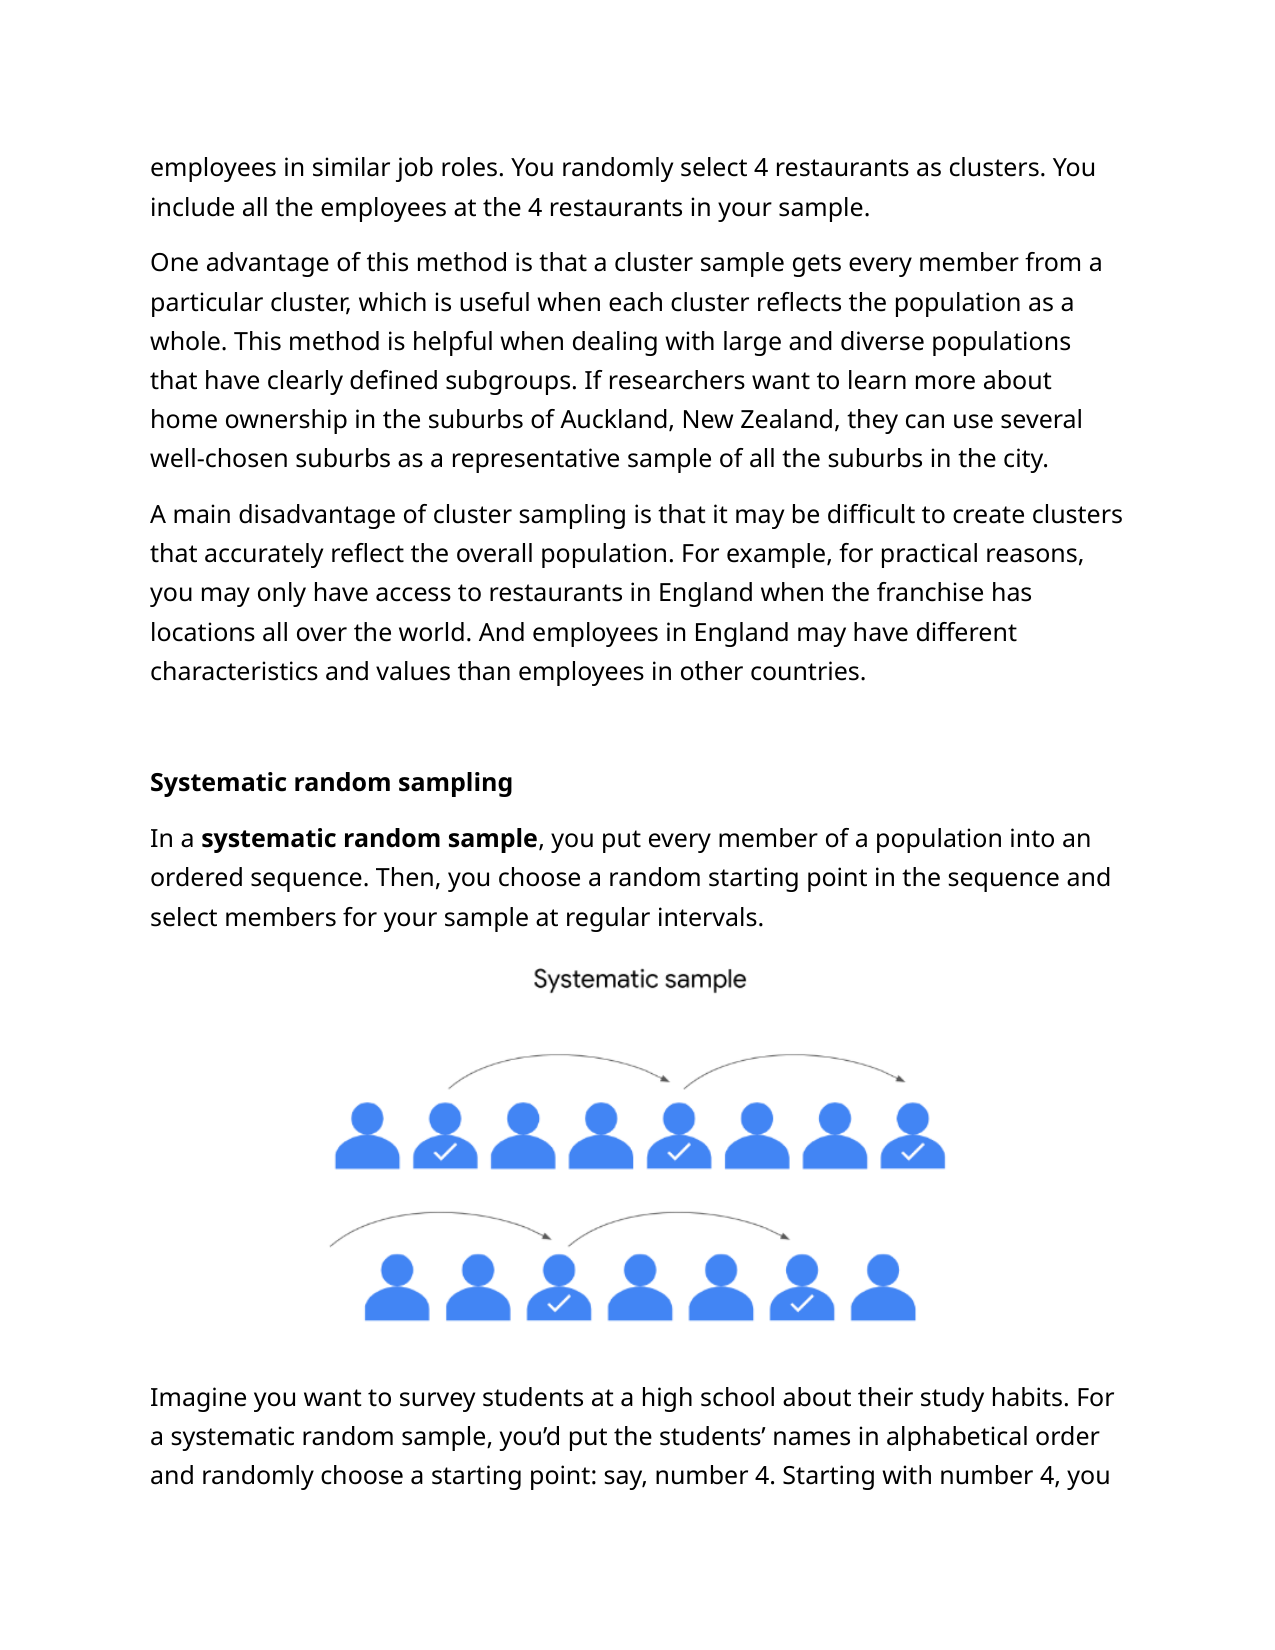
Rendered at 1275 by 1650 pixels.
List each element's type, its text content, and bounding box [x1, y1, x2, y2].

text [150, 1380, 1125, 1492]
text One advantage of this method is that a cluster sample gets every member from a particular cluster, which is useful when each cluster reflects the population as a whole. This method is helpful when dealing with large and diverse populations that have clearly defined subgroups. If researchers want to learn more about home ownership in the suburbs of Auckland, New Zealand, they can use several well-chosen suburbs as a representative sample of all the suburbs in the city. [150, 245, 1125, 475]
text In a systematic random sample, you put every member of a population into an ordered sequence. Then, you choose a random starting point in the sequence and select members for your sample at regular intervals. [150, 821, 1125, 933]
text Systematic random sampling [150, 765, 1125, 799]
text A main disadvantage of cluster sampling is that it may be difficult to create clusters that accurately reflect the overall population. For example, for practical reasons, you may only have access to restaurants in England when the franchise has locations all over the world. And employees in England may have different characteristics and values than employees in other countries. [150, 497, 1125, 687]
picture [150, 955, 1125, 1358]
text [150, 150, 1125, 223]
